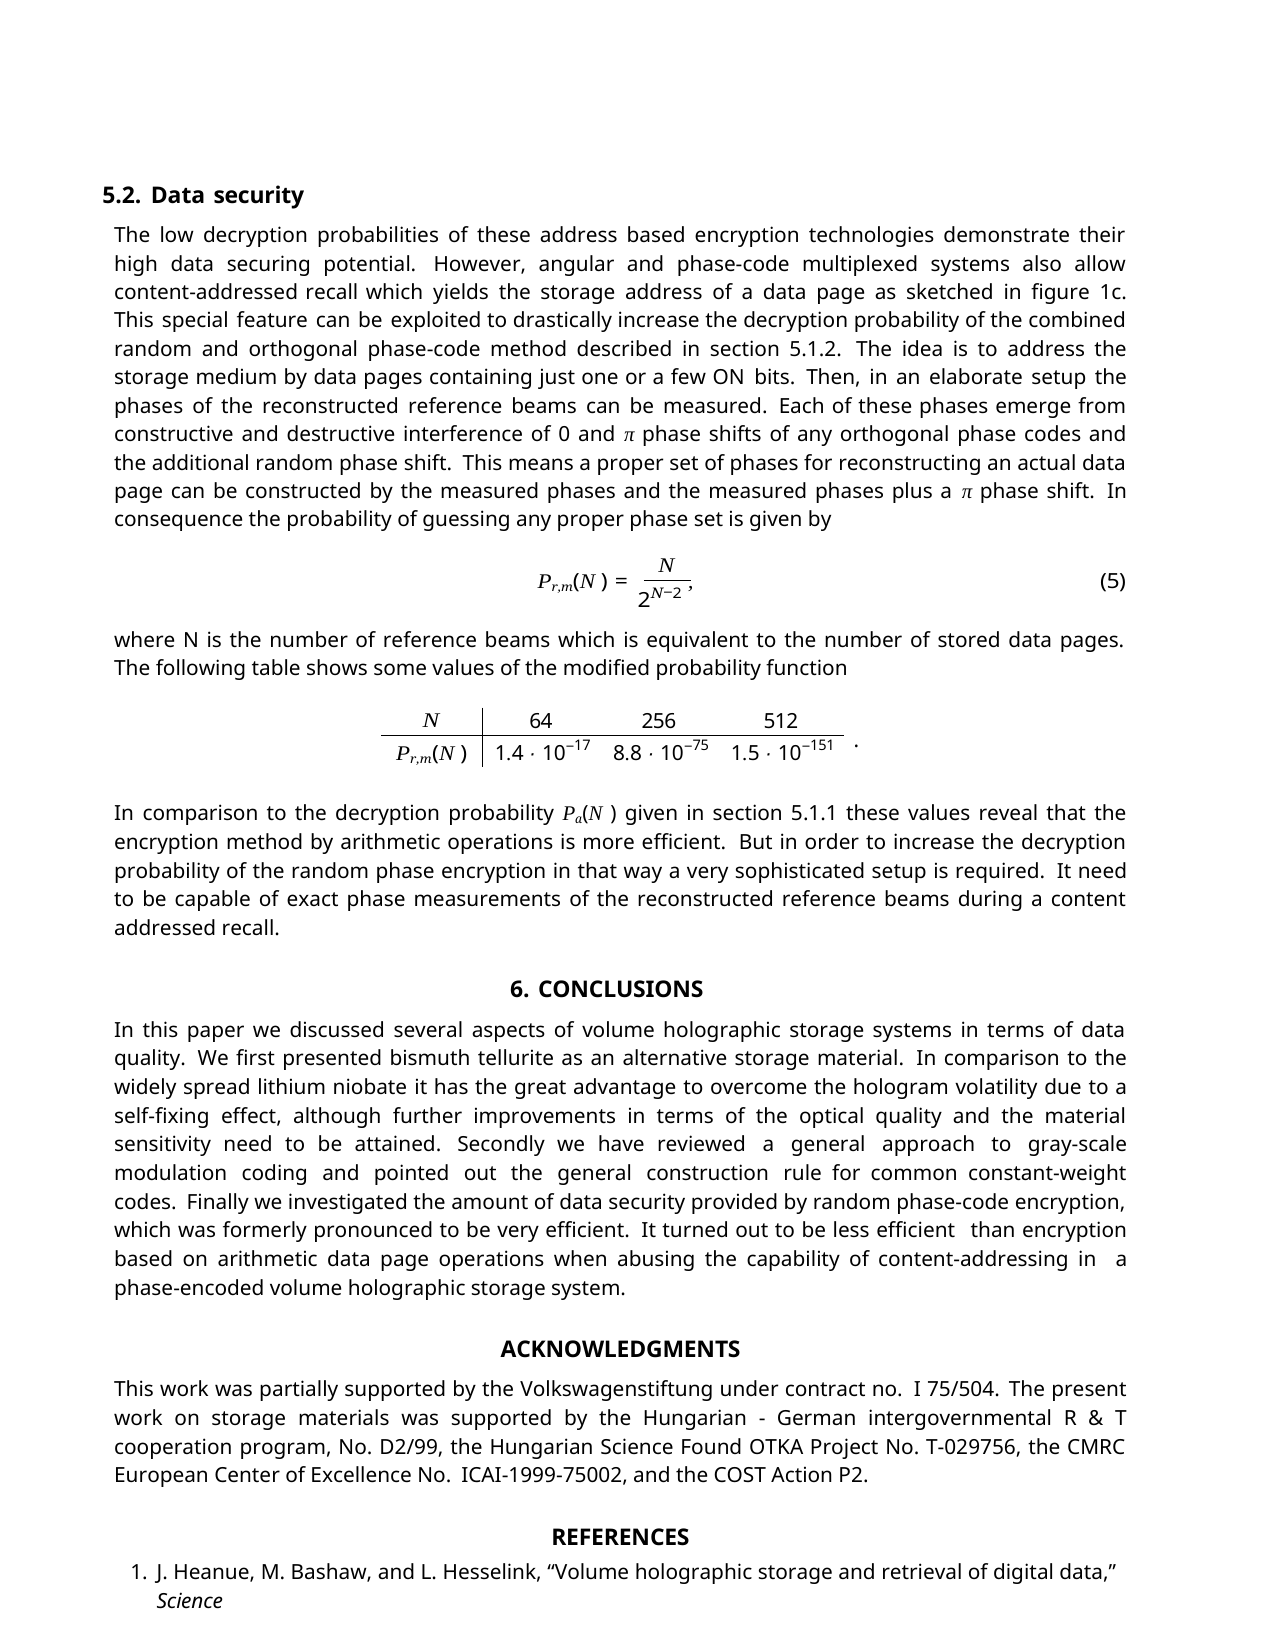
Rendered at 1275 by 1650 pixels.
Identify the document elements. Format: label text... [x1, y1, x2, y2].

text where N is the number of reference beams which is equivalent to the number of stored data pages. The following table shows some values of the modified probability function [114, 625, 1127, 682]
subtitle Data security [102, 179, 1142, 211]
text In this paper we discussed several aspects of volume holographic storage systems in terms of data quality. We first presented bismuth tellurite as an alternative storage material. In comparison to the widely spread lithium niobate it has the great advantage to overcome the hologram volatility due to a self-fixing effect, although further improvements in terms of the optical quality and the material sensitivity need to be attained. Secondly we have reviewed a general approach to gray-scale modulation coding and pointed out the general construction rule for common constant-weight codes. Finally we investigated the amount of data security provided by random phase-code encryption, which was formerly pronounced to be very efficient. It turned out to be less efficient than encryption based on arithmetic data page operations when abusing the capability of content-addressing in a phase-encoded volume holographic storage system. [114, 1015, 1127, 1301]
text In comparison to the decryption probability Pa(N ) given in section 5.1.1 these values reveal that the encryption method by arithmetic operations is more efficient. But in order to increase the decryption probability of the random phase encryption in that way a very sophisticated setup is required. It need to be capable of exact phase measurements of the reconstructed reference beams during a content addressed recall. [114, 798, 1127, 941]
subtitle CONCLUSIONS [510, 973, 1142, 1004]
text This work was partially supported by the Volkswagenstiftung under contract no. I 75/504. The present work on storage materials was supported by the Hungarian - German intergovernmental R & T cooperation program, No. D2/99, the Hungarian Science Found OTKA Project No. T-029756, the CMRC European Center of Excellence No. ICAI-1999-75002, and the COST Action P2. [114, 1374, 1127, 1489]
subtitle ACKNOWLEDGMENTS [103, 1333, 1138, 1364]
list J. Heanue, M. Bashaw, and L. Hesselink, “Volume holographic storage and retrieval of digital data,” Science [130, 1556, 1142, 1614]
subtitle REFERENCES [103, 1521, 1138, 1552]
text Pr,m(N ) = 2N−2 , (5) [537, 566, 1142, 613]
text . [102, 726, 482, 754]
text . [483, 726, 860, 754]
text The low decryption probabilities of these address based encryption technologies demonstrate their high data securing potential. However, angular and phase-code multiplexed systems also allow content-addressed recall which yields the storage address of a data page as sketched in figure 1c. This special feature can be exploited to drastically increase the decryption probability of the combined random and orthogonal phase-code method described in section 5.1.2. The idea is to address the storage medium by data pages containing just one or a few ON bits. Then, in an elaborate setup the phases of the reconstructed reference beams can be measured. Each of these phases emerge from constructive and destructive interference of 0 and π phase shifts of any orthogonal phase codes and the additional random phase shift. This means a proper set of phases for reconstructing an actual data page can be constructed by the measured phases and the measured phases plus a π phase shift. In consequence the probability of guessing any proper phase set is given by [114, 220, 1127, 533]
